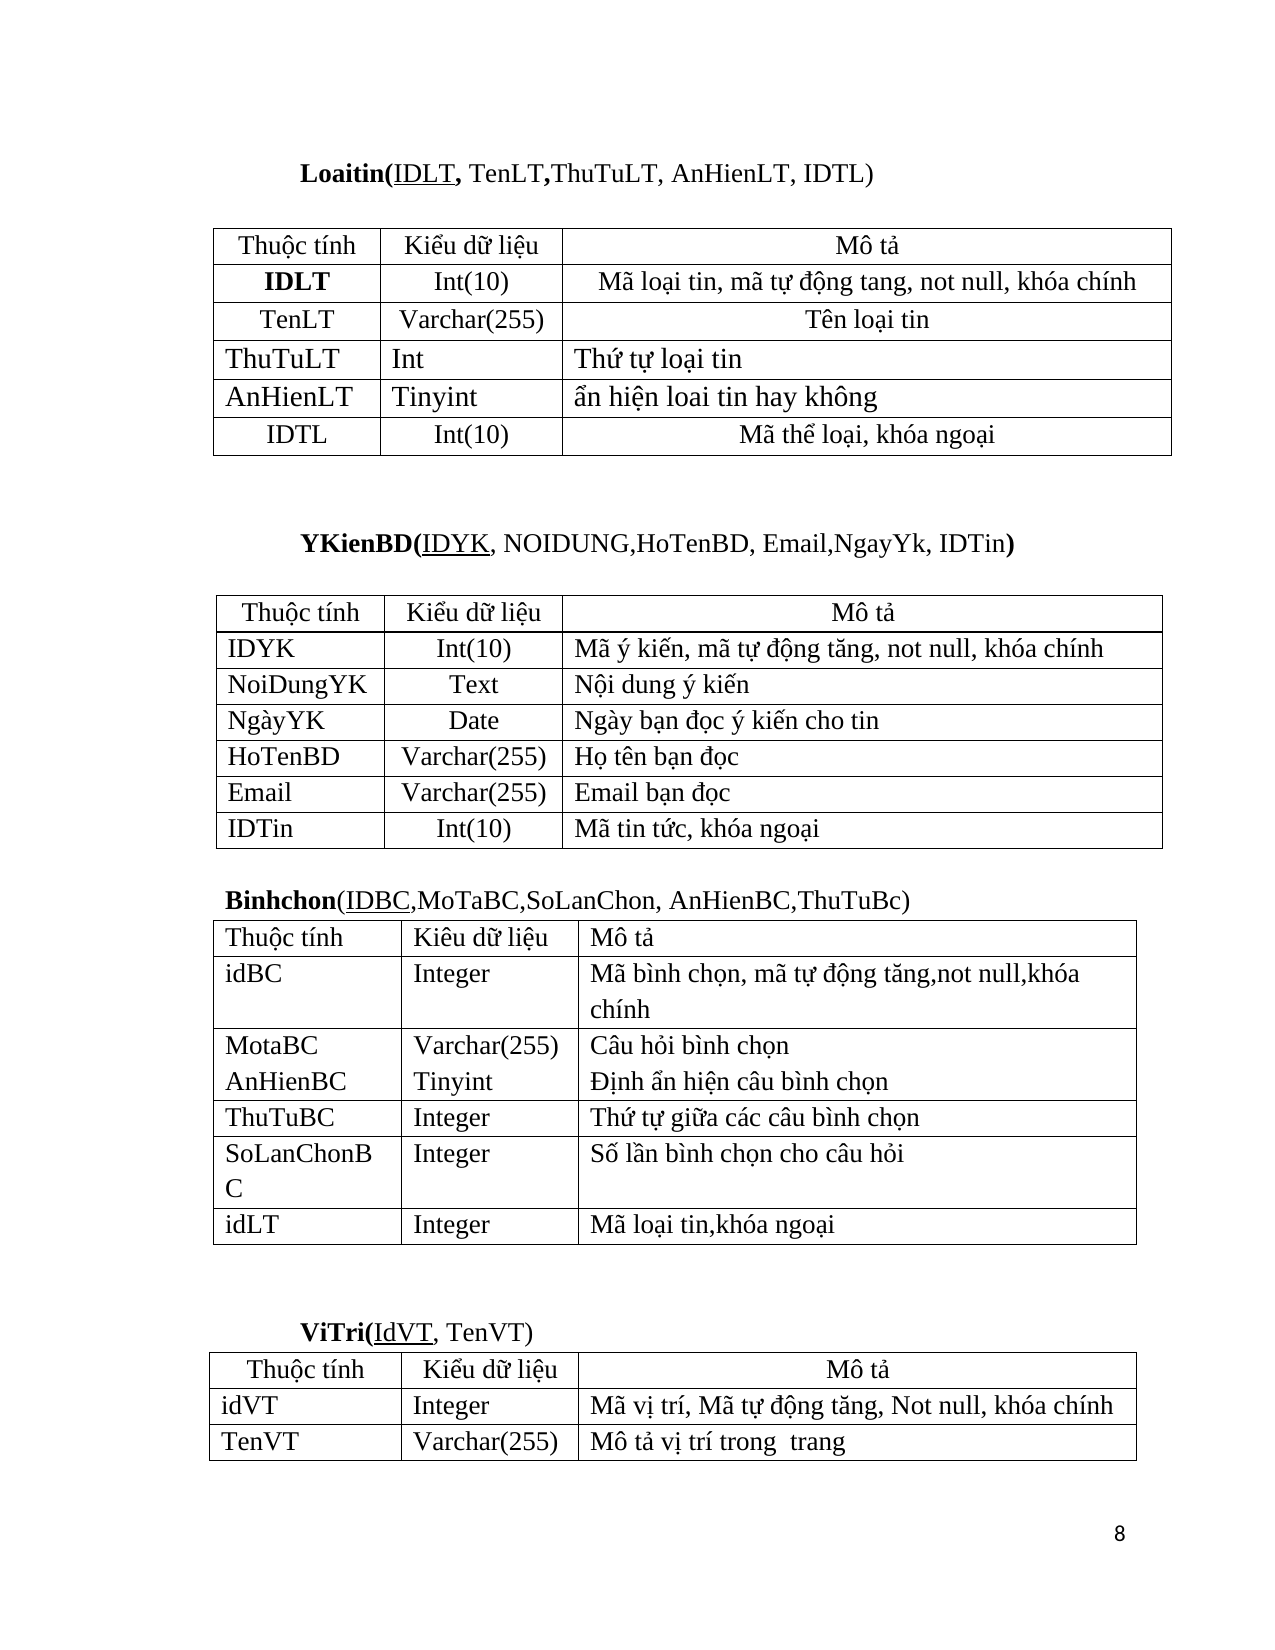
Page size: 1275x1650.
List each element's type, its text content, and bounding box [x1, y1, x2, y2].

text Loaitin(IDLT, TenLT,ThuTuLT, AnHienLT, IDTL) [225, 157, 1125, 188]
table_cell SoLanChonBC [214, 1137, 401, 1207]
table_header Kiểu dữ liệu [381, 229, 562, 264]
table_cell Varchar(255) [385, 777, 562, 812]
table_cell Integer [402, 957, 578, 1028]
table_cell Email [217, 777, 384, 812]
table_cell Integer [402, 1389, 578, 1424]
table_header Kiểu dữ liệu [402, 1353, 578, 1388]
table_header Mô tả [579, 921, 1136, 956]
table_header Mô tả [563, 229, 1171, 264]
table_cell Thứ tự loại tin [563, 341, 1171, 378]
table_cell idBC [214, 957, 401, 1028]
table_cell Họ tên bạn đọc [563, 741, 1162, 776]
table_cell NgàyYK [217, 705, 384, 739]
table_cell Mã loại tin,khóa ngoại [579, 1209, 1136, 1243]
table_cell idLT [214, 1209, 401, 1243]
table_cell HoTenBD [217, 741, 384, 776]
table_cell Integer [402, 1137, 578, 1207]
table_cell Email bạn đọc [563, 777, 1162, 812]
table_header Thuộc tính [214, 229, 380, 264]
text ViTri(IdVT, TenVT) [225, 1316, 1125, 1347]
table_cell Int [381, 341, 562, 378]
table_cell Mã tin tức, khóa ngoại [563, 813, 1162, 848]
table_cell Mô tả vị trí trong trang [579, 1425, 1136, 1460]
table_cell Mã bình chọn, mã tự động tăng,not null,khóa chính [579, 957, 1136, 1028]
table_cell IDTin [217, 813, 384, 848]
table_cell MotaBC AnHienBC [214, 1029, 401, 1100]
table_cell IDYK [217, 633, 384, 667]
table_cell Thứ tự giữa các câu bình chọn [579, 1101, 1136, 1136]
text YKienBD(IDYK, NOIDUNG,HoTenBD, Email,NgayYk, IDTin) [225, 527, 1125, 558]
table_cell IDLT [214, 265, 380, 302]
table_cell Tên loại tin [563, 303, 1171, 340]
table_cell ThuTuBC [214, 1101, 401, 1136]
table_cell Varchar(255) [385, 741, 562, 776]
table_cell IDTL [214, 418, 380, 455]
table_cell Nội dung ý kiến [563, 669, 1162, 703]
table_cell Int(10) [381, 265, 562, 302]
text Binhchon(IDBC,MoTaBC,SoLanChon, AnHienBC,ThuTuBc) [225, 884, 1125, 916]
table_cell Mã vị trí, Mã tự động tăng, Not null, khóa chính [579, 1389, 1136, 1424]
table_cell AnHienLT [214, 380, 380, 417]
table_header Thuộc tính [210, 1353, 401, 1388]
table_cell idVT [210, 1389, 401, 1424]
table_cell Varchar(255) Tinyint [402, 1029, 578, 1100]
table_cell NoiDungYK [217, 669, 384, 703]
table_cell Int(10) [385, 813, 562, 848]
table_cell Varchar(255) [381, 303, 562, 340]
table_cell Integer [402, 1209, 578, 1243]
table_header Thuộc tính [214, 921, 401, 956]
table_cell Date [385, 705, 562, 739]
table_cell Mã thể loại, khóa ngoại [563, 418, 1171, 455]
table_cell ẩn hiện loai tin hay không [563, 380, 1171, 417]
table_cell Số lần bình chọn cho câu hỏi [579, 1137, 1136, 1207]
table_header Kiêu dữ liệu [402, 921, 578, 956]
table_cell Varchar(255) [402, 1425, 578, 1460]
table_cell Integer [402, 1101, 578, 1136]
table_header Kiểu dữ liệu [385, 596, 562, 631]
table_cell Mã loại tin, mã tự động tang, not null, khóa chính [563, 265, 1171, 302]
table_cell TenLT [214, 303, 380, 340]
table_cell Int(10) [385, 633, 562, 667]
table_cell Ngày bạn đọc ý kiến cho tin [563, 705, 1162, 739]
table_header Mô tả [579, 1353, 1136, 1388]
table_cell Text [385, 669, 562, 703]
table_cell TenVT [210, 1425, 401, 1460]
table_header Mô tả [563, 596, 1162, 631]
table_cell Mã ý kiến, mã tự động tăng, not null, khóa chính [563, 633, 1162, 667]
table_cell ThuTuLT [214, 341, 380, 378]
table_cell Int(10) [381, 418, 562, 455]
table_header Thuộc tính [217, 596, 384, 631]
table_cell Tinyint [381, 380, 562, 417]
table_cell Câu hỏi bình chọn Định ẩn hiện câu bình chọn [579, 1029, 1136, 1100]
